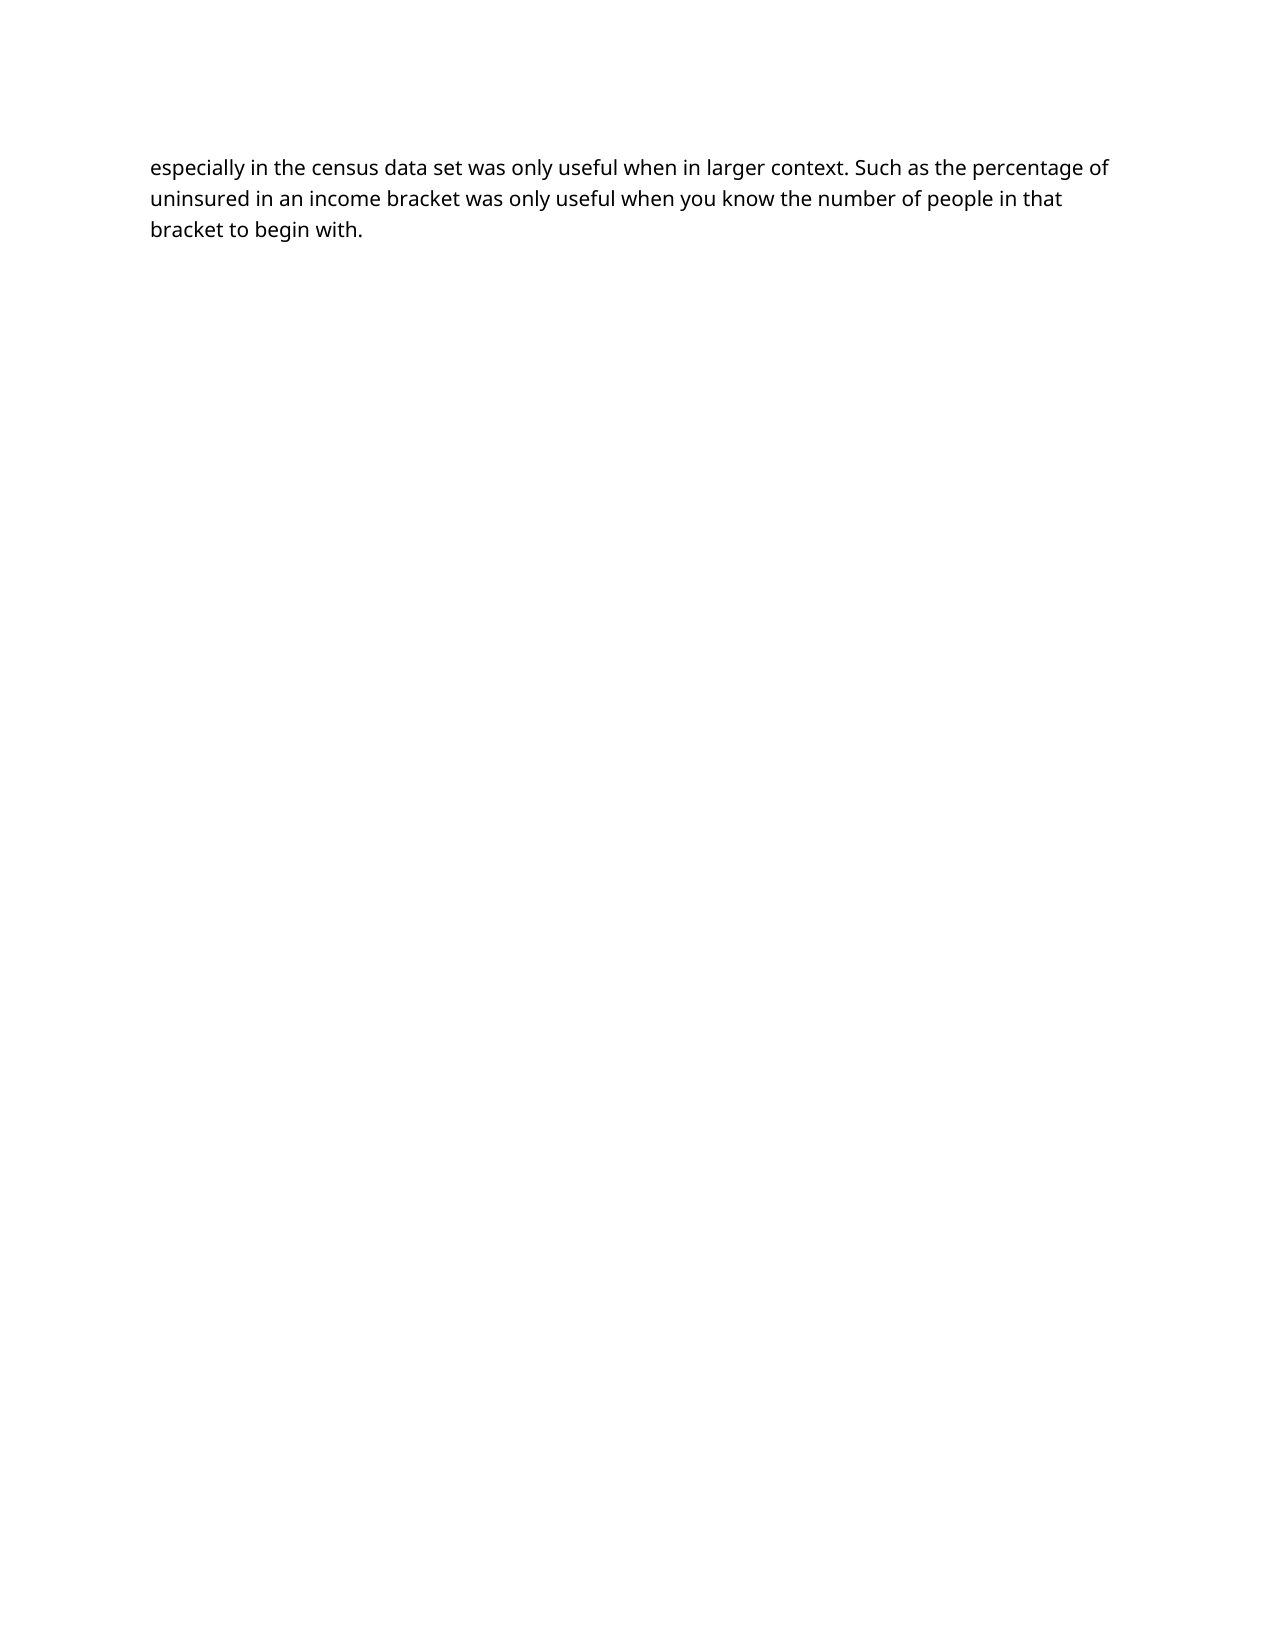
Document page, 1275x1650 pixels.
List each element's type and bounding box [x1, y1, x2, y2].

text [150, 153, 1125, 244]
